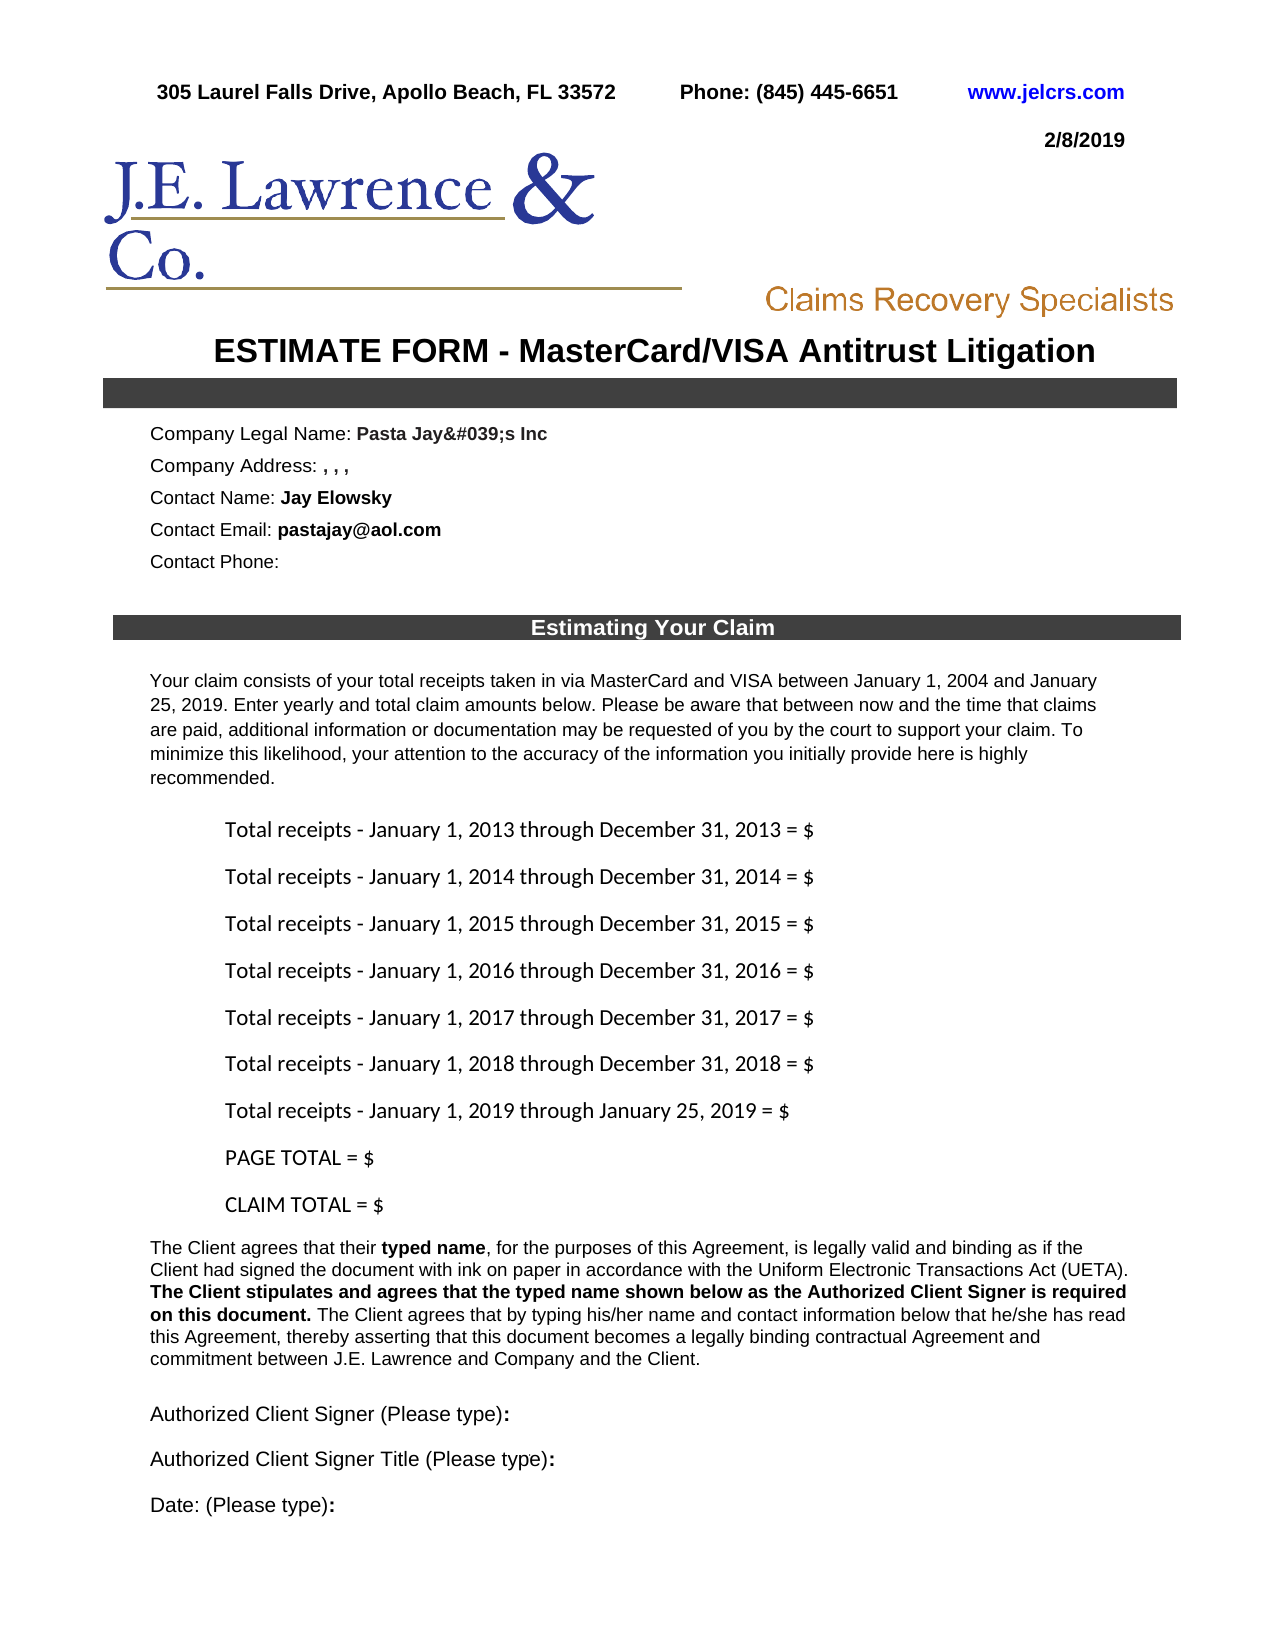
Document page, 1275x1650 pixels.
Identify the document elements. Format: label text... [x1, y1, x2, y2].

text Contact Name: Jay Elowsky [150, 486, 1125, 508]
text Contact Phone: [150, 551, 1125, 572]
picture [158, 248, 190, 280]
text Total receipts - January 1, 2015 through December 31, 2015 = $ [225, 909, 1125, 937]
picture [796, 293, 813, 311]
text Total receipts - January 1, 2013 through December 31, 2013 = $ [225, 815, 1125, 843]
picture [985, 293, 1010, 318]
text Contact Email: pastajay@aol.com [150, 518, 1125, 540]
picture [222, 161, 491, 210]
text Authorized Client Signer (Please type): [150, 1402, 1125, 1447]
text CLAIM TOTAL = $ [225, 1190, 1125, 1218]
picture [1133, 287, 1173, 311]
picture [766, 286, 788, 311]
text Company Address: , , , [150, 454, 1125, 476]
text Company Legal Name: Pasta Jay&#039;s Inc [150, 409, 1125, 444]
subtitle Estimating Your Claim [112, 614, 1191, 640]
picture [1101, 293, 1117, 311]
picture [1042, 287, 1098, 317]
text Total receipts - January 1, 2016 through December 31, 2016 = $ [225, 956, 1125, 984]
text Total receipts - January 1, 2017 through December 31, 2017 = $ [225, 1003, 1125, 1031]
picture [823, 293, 863, 311]
text Your claim consists of your total receipts taken in via MasterCard and VISA between January 1, 2004 and January 25, 2019. Enter yearly and total claim amounts below. Please be aware that between now and the time that claims are paid, additional information or documentation may be requested of you by the court to support your claim. To minimize this likelihood, your attention to the accuracy of the information you initially provide here is highly recommended. [149, 670, 1125, 788]
picture [1020, 286, 1039, 311]
text Authorized Client Signer Title (Please type): [150, 1447, 1125, 1493]
text 305 Laurel Falls Drive, Apollo Beach, FL 33572 Phone: (845) 445-6651 www.jelcrs.com 2/8/2019 [152, 56, 1125, 152]
text The Client agrees that their typed name, for the purposes of this Agreement, is legally valid and binding as if the Client had signed the document with ink on paper in accordance with the Uniform Electronic Transactions Act (UETA). The Client stipulates and agrees that the typed name shown below as the Authorized Client Signer is required on this document. The Client agrees that by typing his/her name and contact information below that he/she has read this Agreement, thereby asserting that this document becomes a legally binding contractual Agreement and commitment between J.E. Lawrence and Company and the Client. [150, 1237, 1134, 1369]
text Total receipts - January 1, 2018 through December 31, 2018 = $ [225, 1049, 1125, 1077]
text Date: (Please type): [150, 1493, 1125, 1517]
text Total receipts - January 1, 2019 through January 25, 2019 = $ [225, 1096, 1125, 1124]
text PAGE TOTAL = $ [225, 1143, 1125, 1171]
text ESTIMATE FORM - MasterCard/VISA Antitrust Litigation [201, 331, 1109, 370]
text Total receipts - January 1, 2014 through December 31, 2014 = $ [225, 862, 1125, 890]
